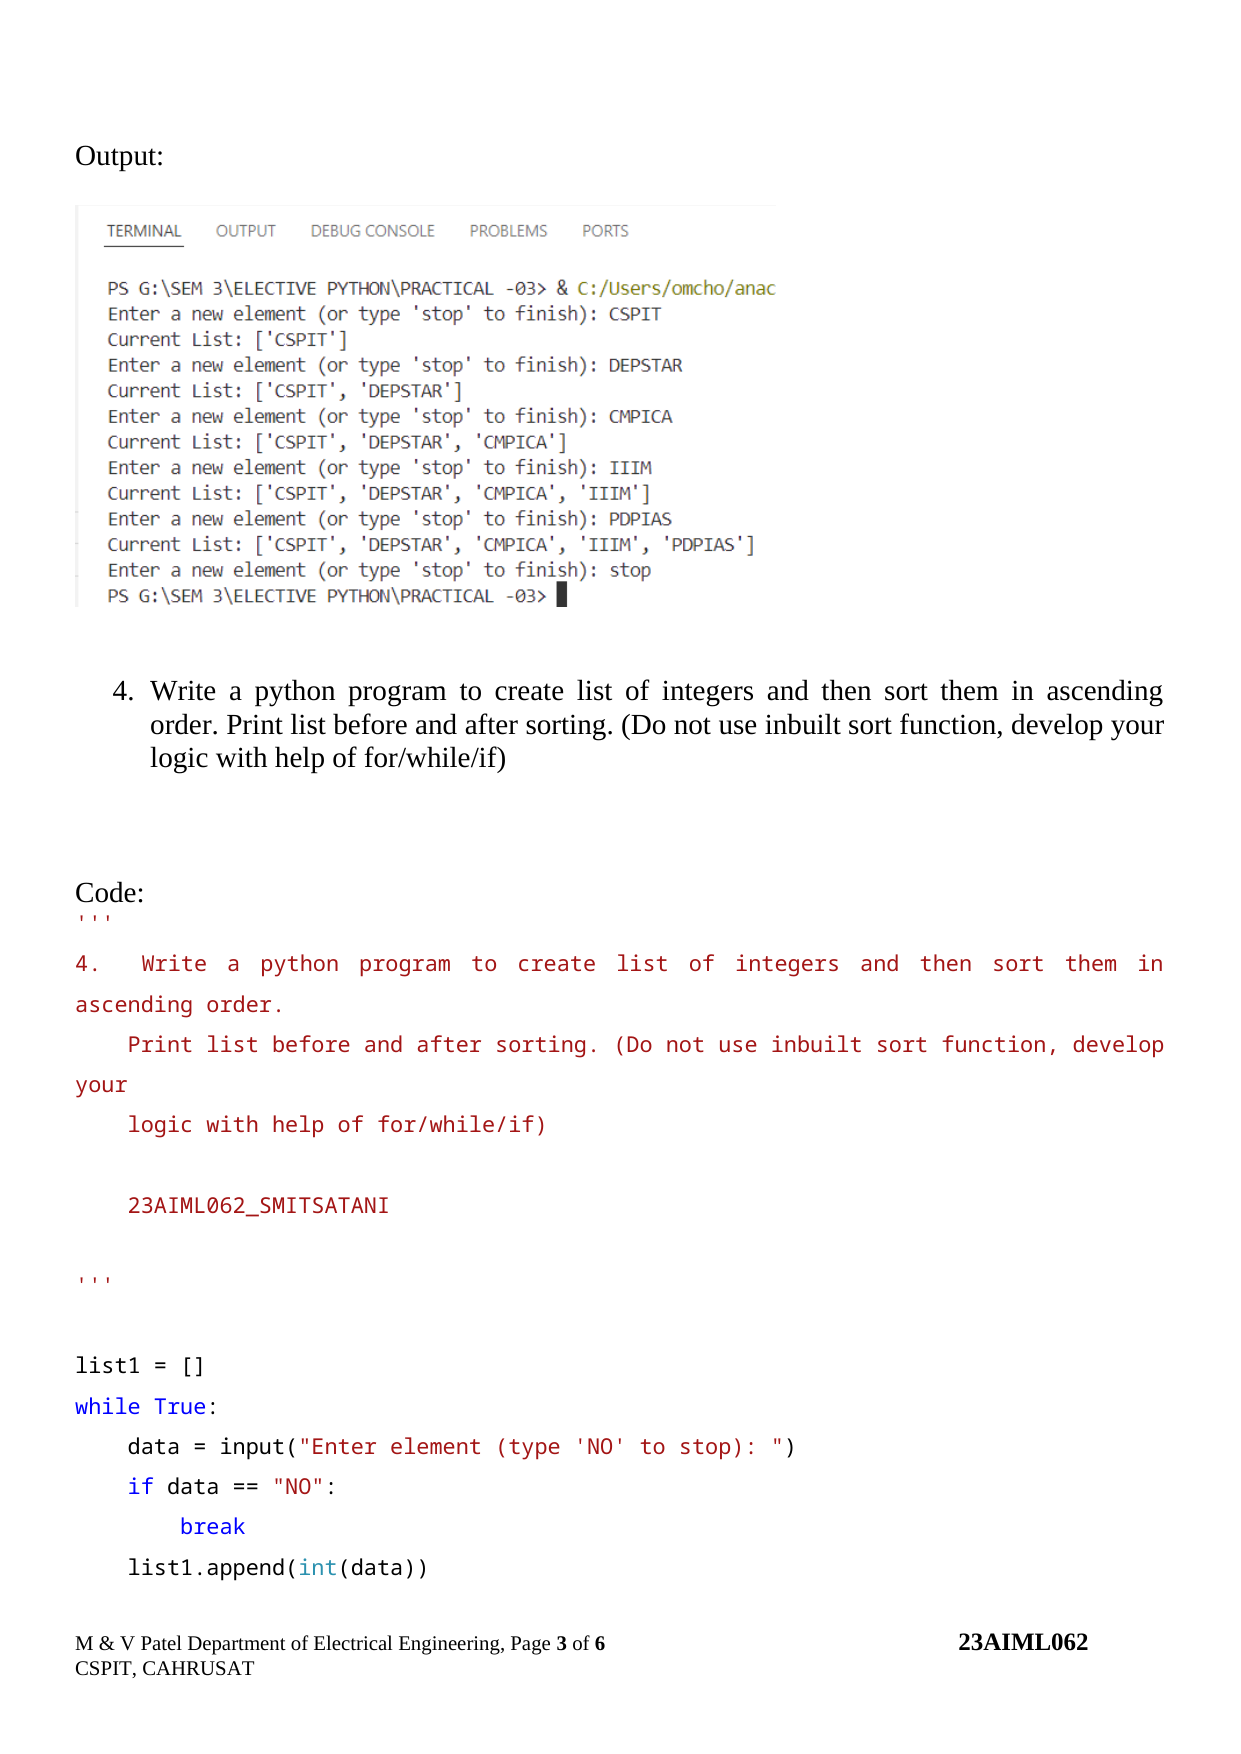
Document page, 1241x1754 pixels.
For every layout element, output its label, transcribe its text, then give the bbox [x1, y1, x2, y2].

text Output: [75, 138, 1165, 171]
text 4. Write a python program to create list of integers and then sort them in ascending order. [75, 948, 1165, 1018]
text while True: [75, 1391, 1165, 1421]
text Print list before and after sorting. (Do not use inbuilt sort function, develop your [75, 1029, 1165, 1099]
text data = input("Enter element (type 'NO' to stop): ") [75, 1431, 1165, 1461]
text if data == "NO": [75, 1471, 1165, 1501]
text break [75, 1511, 1165, 1541]
text Code: [75, 875, 1165, 908]
text logic with help of for/while/if) [75, 1109, 1165, 1139]
text ''' [75, 1270, 1165, 1300]
list Write a python program to create list of integers and then sort them in ascending order. Print list before and after sorting. (Do not use inbuilt sort function, develop your logic with help of for/while/if) [112, 673, 1165, 774]
text 23AIML062_SMITSATANI [75, 1190, 1165, 1219]
picture [75, 205, 776, 607]
text ''' [75, 908, 1165, 938]
text list1 = [] [75, 1351, 1165, 1380]
text list1.append(int(data)) [75, 1552, 1165, 1581]
